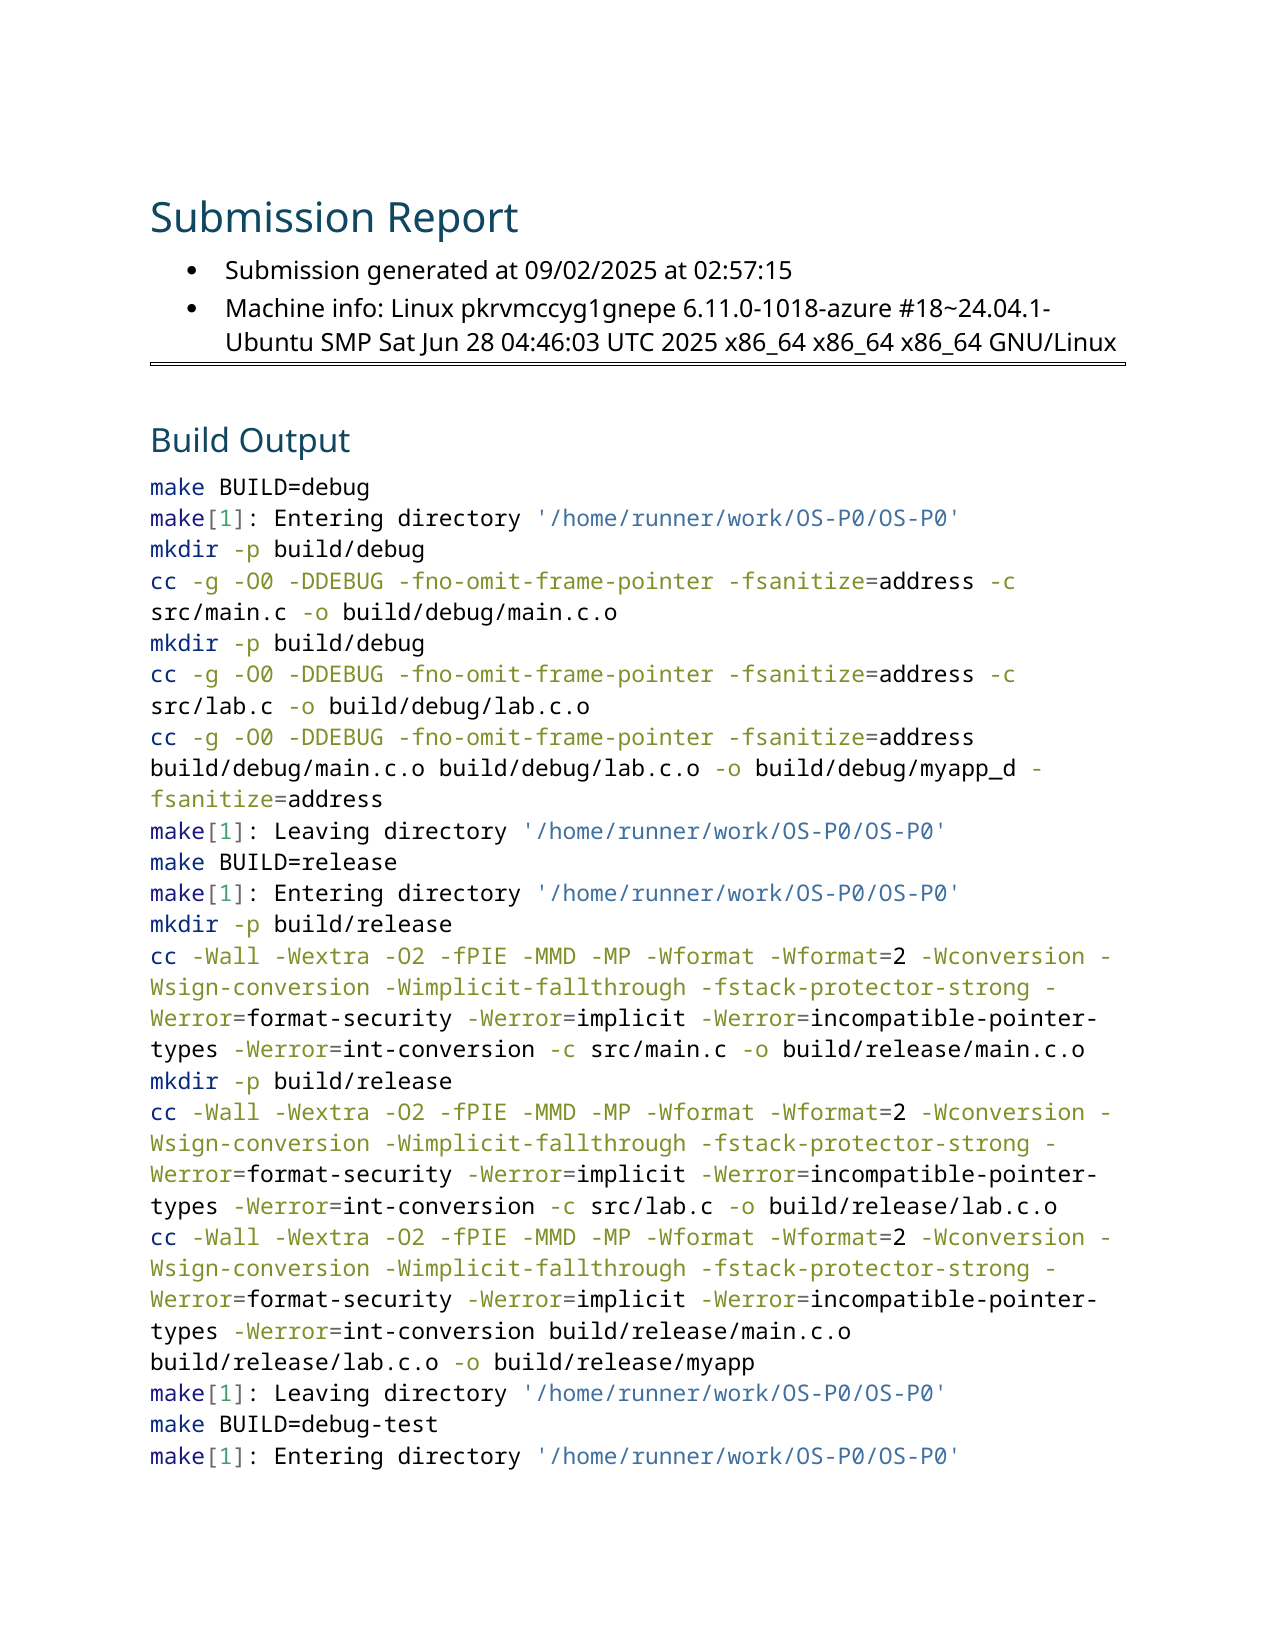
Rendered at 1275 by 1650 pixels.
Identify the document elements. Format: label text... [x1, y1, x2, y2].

list Submission generated at 09/02/2025 at 02:57:15 [187, 253, 1125, 287]
subtitle Submission Report [150, 187, 1125, 244]
list Machine info: Linux pkrvmccyg1gnepe 6.11.0-1018-azure #18~24.04.1-Ubuntu SMP Sat Jun 28 04:46:03 UTC 2025 x86_64 x86_64 x86_64 GNU/Linux [187, 290, 1125, 358]
subtitle Build Output [150, 417, 1125, 463]
